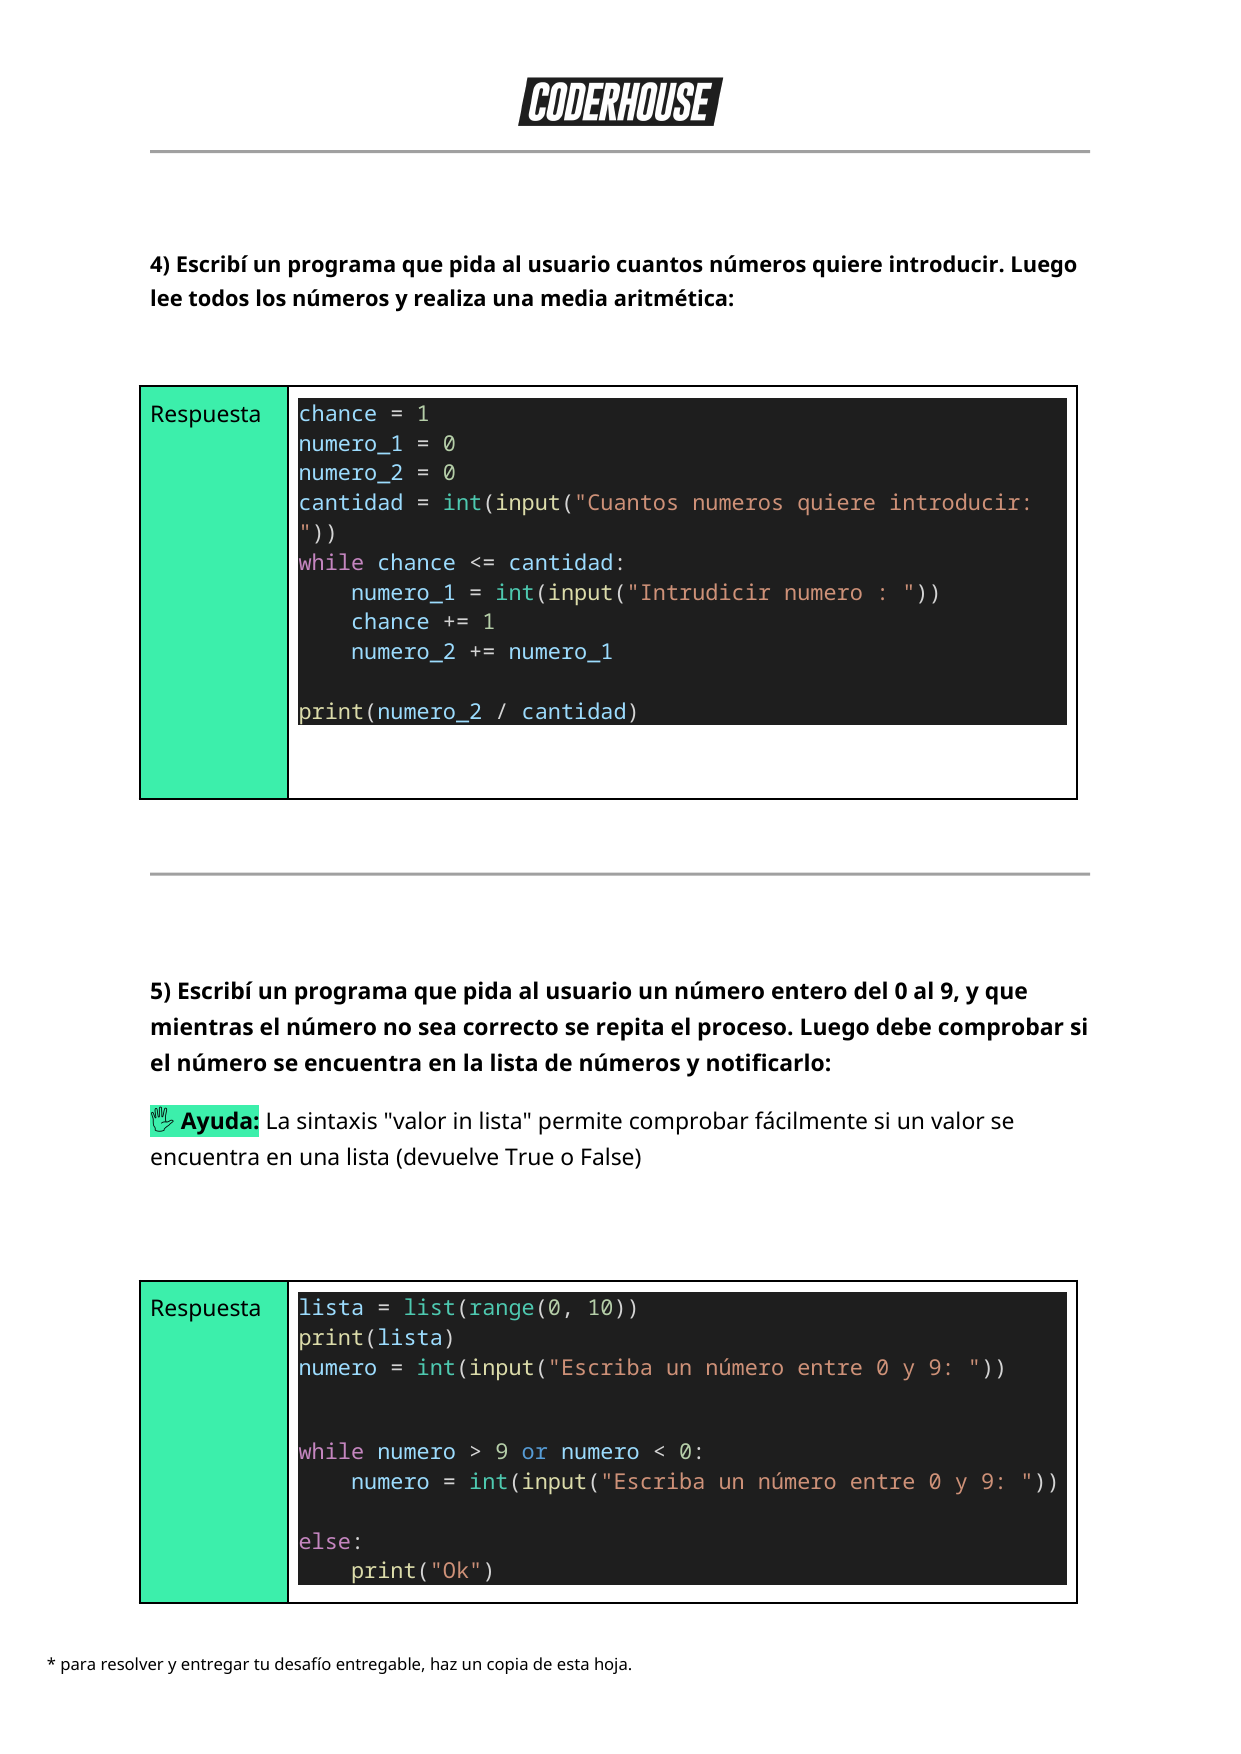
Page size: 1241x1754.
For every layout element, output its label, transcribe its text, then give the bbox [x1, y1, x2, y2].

table_header Respuesta [141, 1282, 287, 1602]
text 4) Escribí un programa que pida al usuario cuantos números quiere introducir. Luego lee todos los números y realiza una media aritmética: [150, 248, 1090, 312]
picture [512, 75, 728, 129]
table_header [289, 1282, 1076, 1602]
table_header chance = 1 numero_1 = 0 numero_2 = 0 cantidad = int(input("Cuantos numeros quiere introducir: ")) while chance <= cantidad: numero_1 = int(input("Intrudicir numero : ")) chance += 1 numero_2 += numero_1 print(numero_2 / cantidad) [289, 387, 1076, 798]
table_header Respuesta [141, 387, 287, 798]
text 5) Escribí un programa que pida al usuario un número entero del 0 al 9, y que mientras el número no sea correcto se repita el proceso. Luego debe comprobar si el número se encuentra en la lista de números y notificarlo: [150, 974, 1090, 1078]
text 🖐 Ayuda: La sintaxis "valor in lista" permite comprobar fácilmente si un valor se encuentra en una lista (devuelve True o False) [150, 1105, 1090, 1172]
